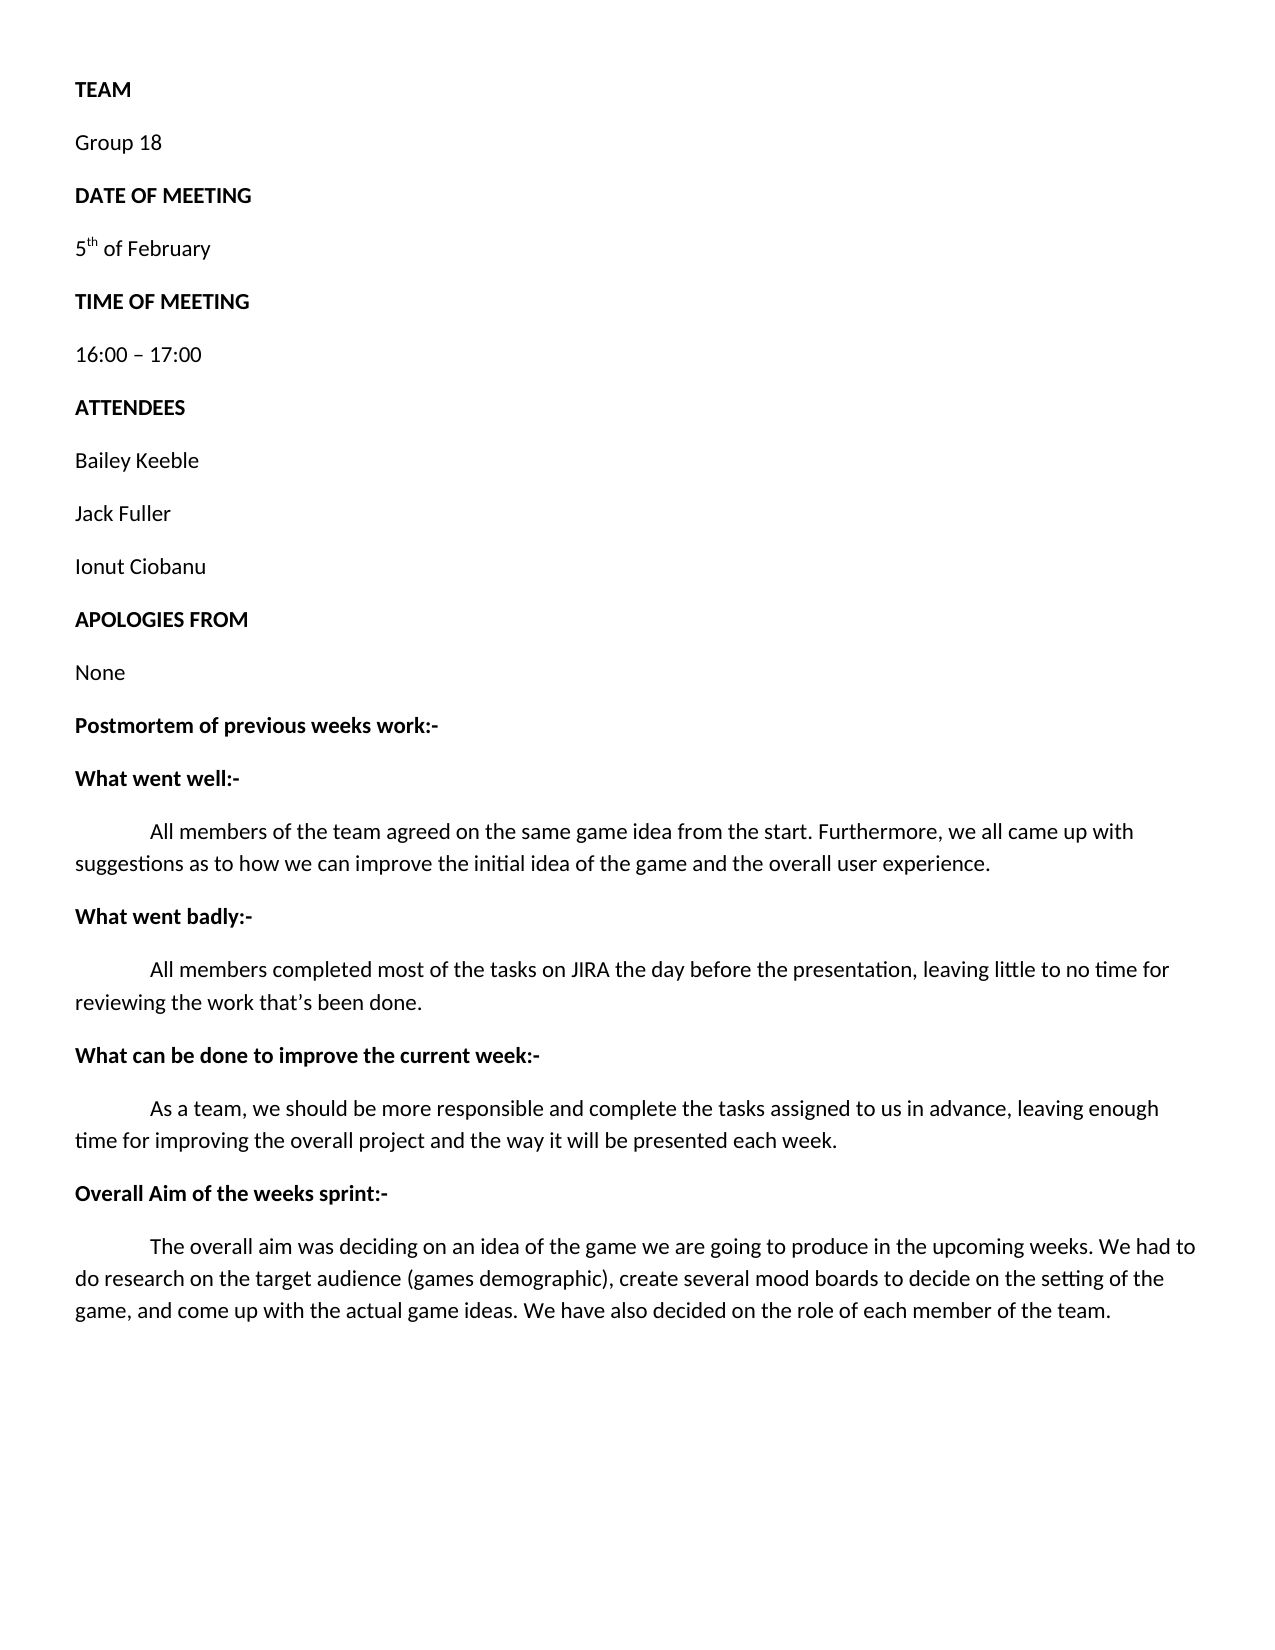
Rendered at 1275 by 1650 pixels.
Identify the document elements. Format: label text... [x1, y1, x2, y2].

text What went well:- [75, 764, 1200, 792]
text Group 18 [75, 128, 1200, 156]
text APOLOGIES FROM [75, 605, 1200, 633]
text Bailey Keeble [75, 446, 1200, 474]
text TIME OF MEETING [75, 287, 1200, 315]
text TEAM [75, 75, 1200, 103]
text 16:00 – 17:00 [75, 340, 1200, 368]
text All members of the team agreed on the same game idea from the start. Furthermore, we all came up with suggestions as to how we can improve the initial idea of the game and the overall user experience. [75, 817, 1200, 877]
text What can be done to improve the current week:- [75, 1041, 1200, 1069]
text 5th of February [75, 234, 1200, 262]
text Jack Fuller [75, 499, 1200, 527]
text DATE OF MEETING [75, 181, 1200, 209]
text Overall Aim of the weeks sprint:- [75, 1179, 1200, 1207]
text The overall aim was deciding on an idea of the game we are going to produce in the upcoming weeks. We had to do research on the target audience (games demographic), create several mood boards to decide on the setting of the game, and come up with the actual game ideas. We have also decided on the role of each member of the team. [75, 1232, 1200, 1324]
text ATTENDEES [75, 393, 1200, 421]
text Ionut Ciobanu [75, 552, 1200, 580]
text What went badly:- [75, 902, 1200, 931]
text All members completed most of the tasks on JIRA the day before the presentation, leaving little to no time for reviewing the work that’s been done. [75, 956, 1200, 1016]
text As a team, we should be more responsible and complete the tasks assigned to us in advance, leaving enough time for improving the overall project and the way it will be presented each week. [75, 1094, 1200, 1154]
text Postmortem of previous weeks work:- [75, 711, 1200, 739]
text None [75, 658, 1200, 686]
